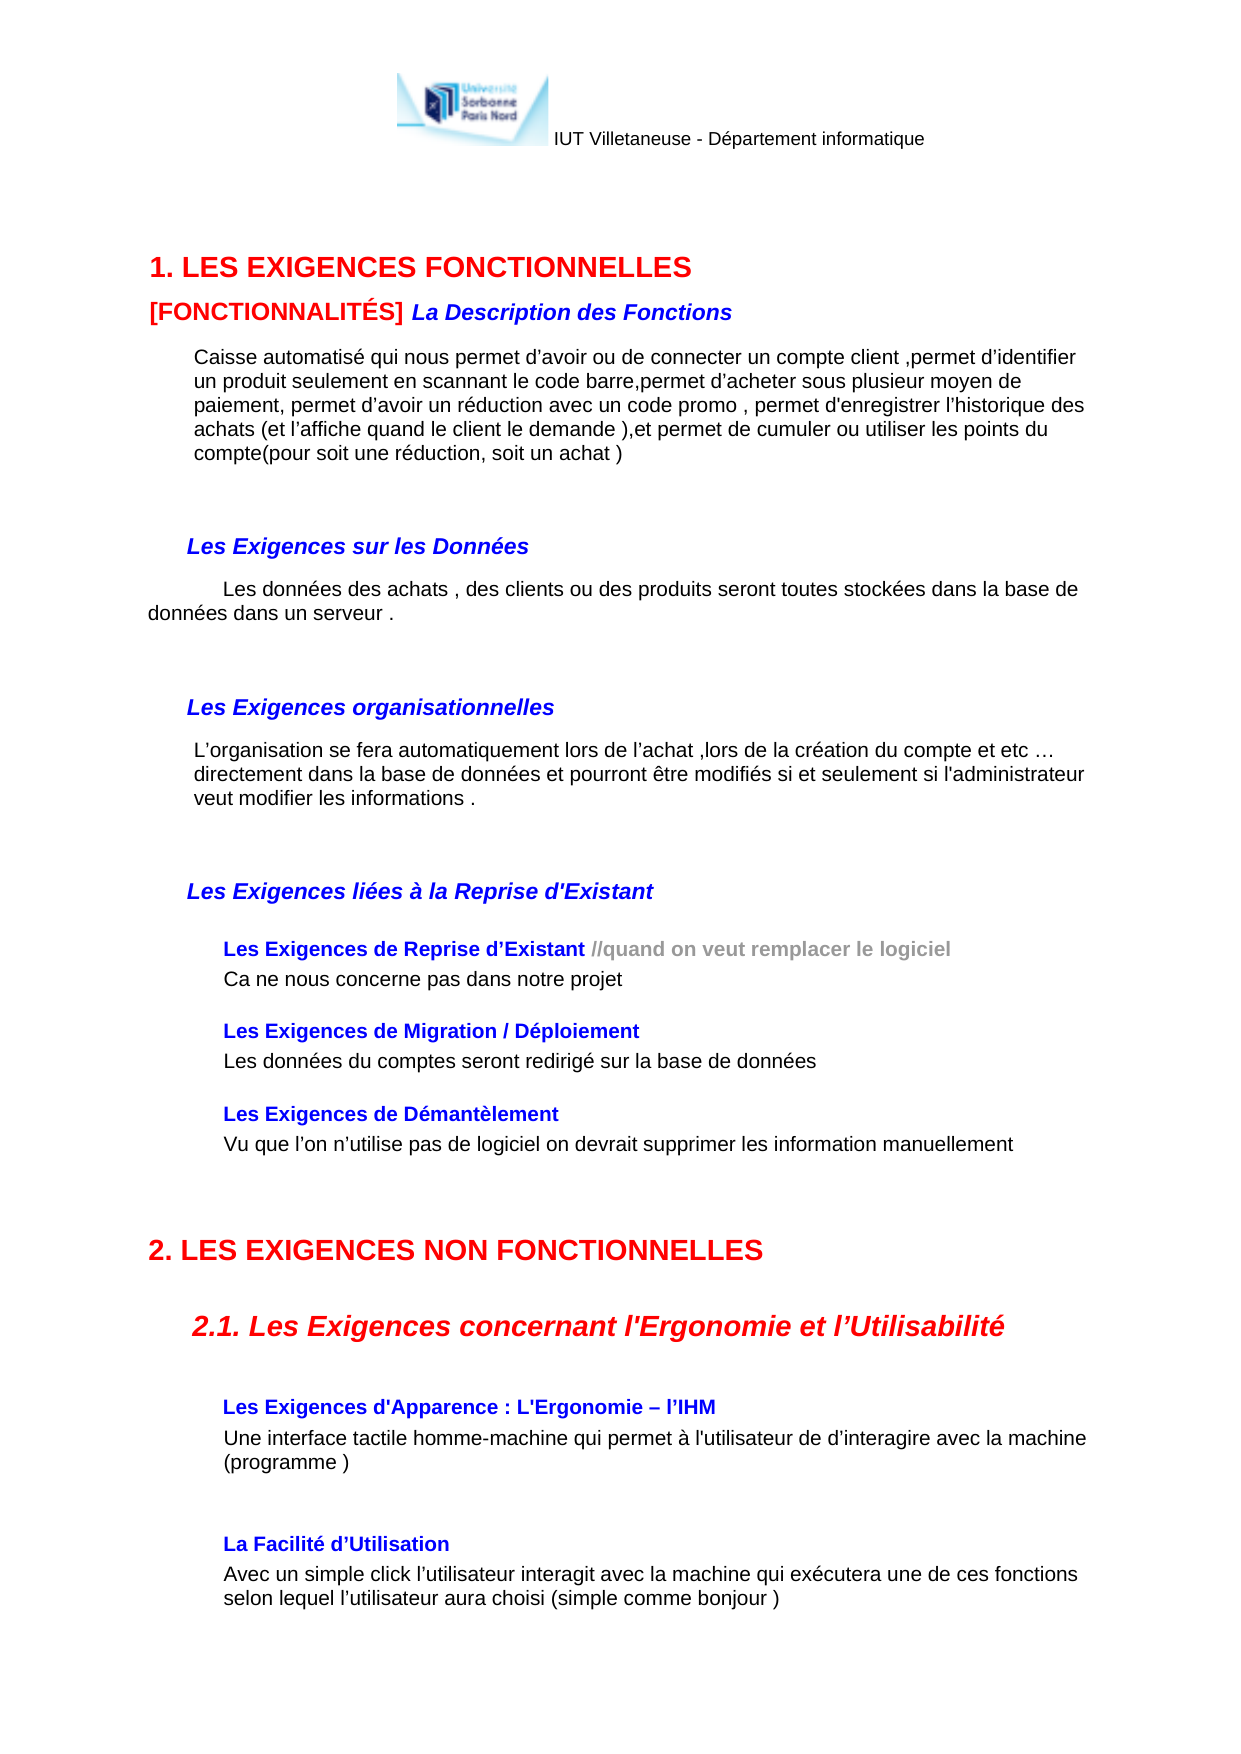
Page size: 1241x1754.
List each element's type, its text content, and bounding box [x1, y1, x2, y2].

text Les Exigences de Démantèlement [223, 1102, 1093, 1126]
text Les Exigences sur les Données [187, 533, 1093, 559]
text Caisse automatisé qui nous permet d’avoir ou de connecter un compte client ,permet d’identifier un produit seulement en scannant le code barre,permet d’acheter sous plusieur moyen de paiement, permet d’avoir un réduction avec un code promo , permet d'enregistrer l’historique des achats (et l’affiche quand le client le demande ),et permet de cumuler ou utiliser les points du compte(pour soit une réduction, soit un achat ) [193, 344, 1093, 464]
text La Facilité d’Utilisation [223, 1532, 1093, 1556]
text 1. LES EXIGENCES FONCTIONNELLES [FONCTIONNALITÉS] La Description des Fonctions [149, 250, 947, 326]
text L’organisation se fera automatiquement lors de l’achat ,lors de la création du compte et etc … directement dans la base de données et pourront être modifiés si et seulement si l'administrateur veut modifier les informations . [193, 738, 1093, 810]
text Les Exigences liées à la Reprise d'Existant [187, 878, 1093, 904]
text Les Exigences de Migration / Déploiement [223, 1019, 1093, 1043]
text Les Exigences de Reprise d’Existant //quand on veut remplacer le logiciel [223, 937, 1093, 961]
text Vu que l’on n’utilise pas de logiciel on devrait supprimer les information manuellement [223, 1131, 1093, 1155]
text Avec un simple click l’utilisateur interagit avec la machine qui exécutera une de ces fonctions selon lequel l’utilisateur aura choisi (simple comme bonjour ) [223, 1562, 1093, 1609]
text IUT Villetaneuse - Département informatique [148, 74, 1093, 149]
text Ca ne nous concerne pas dans notre projet [223, 966, 1093, 990]
picture [397, 73, 549, 146]
text 2. LES EXIGENCES NON FONCTIONNELLES [148, 1233, 1093, 1266]
text Les données des achats , des clients ou des produits seront toutes stockées dans la base de données dans un serveur . [148, 577, 1093, 625]
text Les Exigences organisationnelles [187, 693, 1093, 720]
text 2.1. Les Exigences concernant l'Ergonomie et l’Utilisabilité [192, 1309, 1009, 1342]
text Les données du comptes seront redirigé sur la base de données [223, 1049, 1093, 1073]
text Les Exigences d'Apparence : L'Ergonomie – l’IHM [223, 1395, 1009, 1419]
text Une interface tactile homme-machine qui permet à l'utilisateur de d’interagire avec la machine (programme ) [223, 1426, 1093, 1474]
